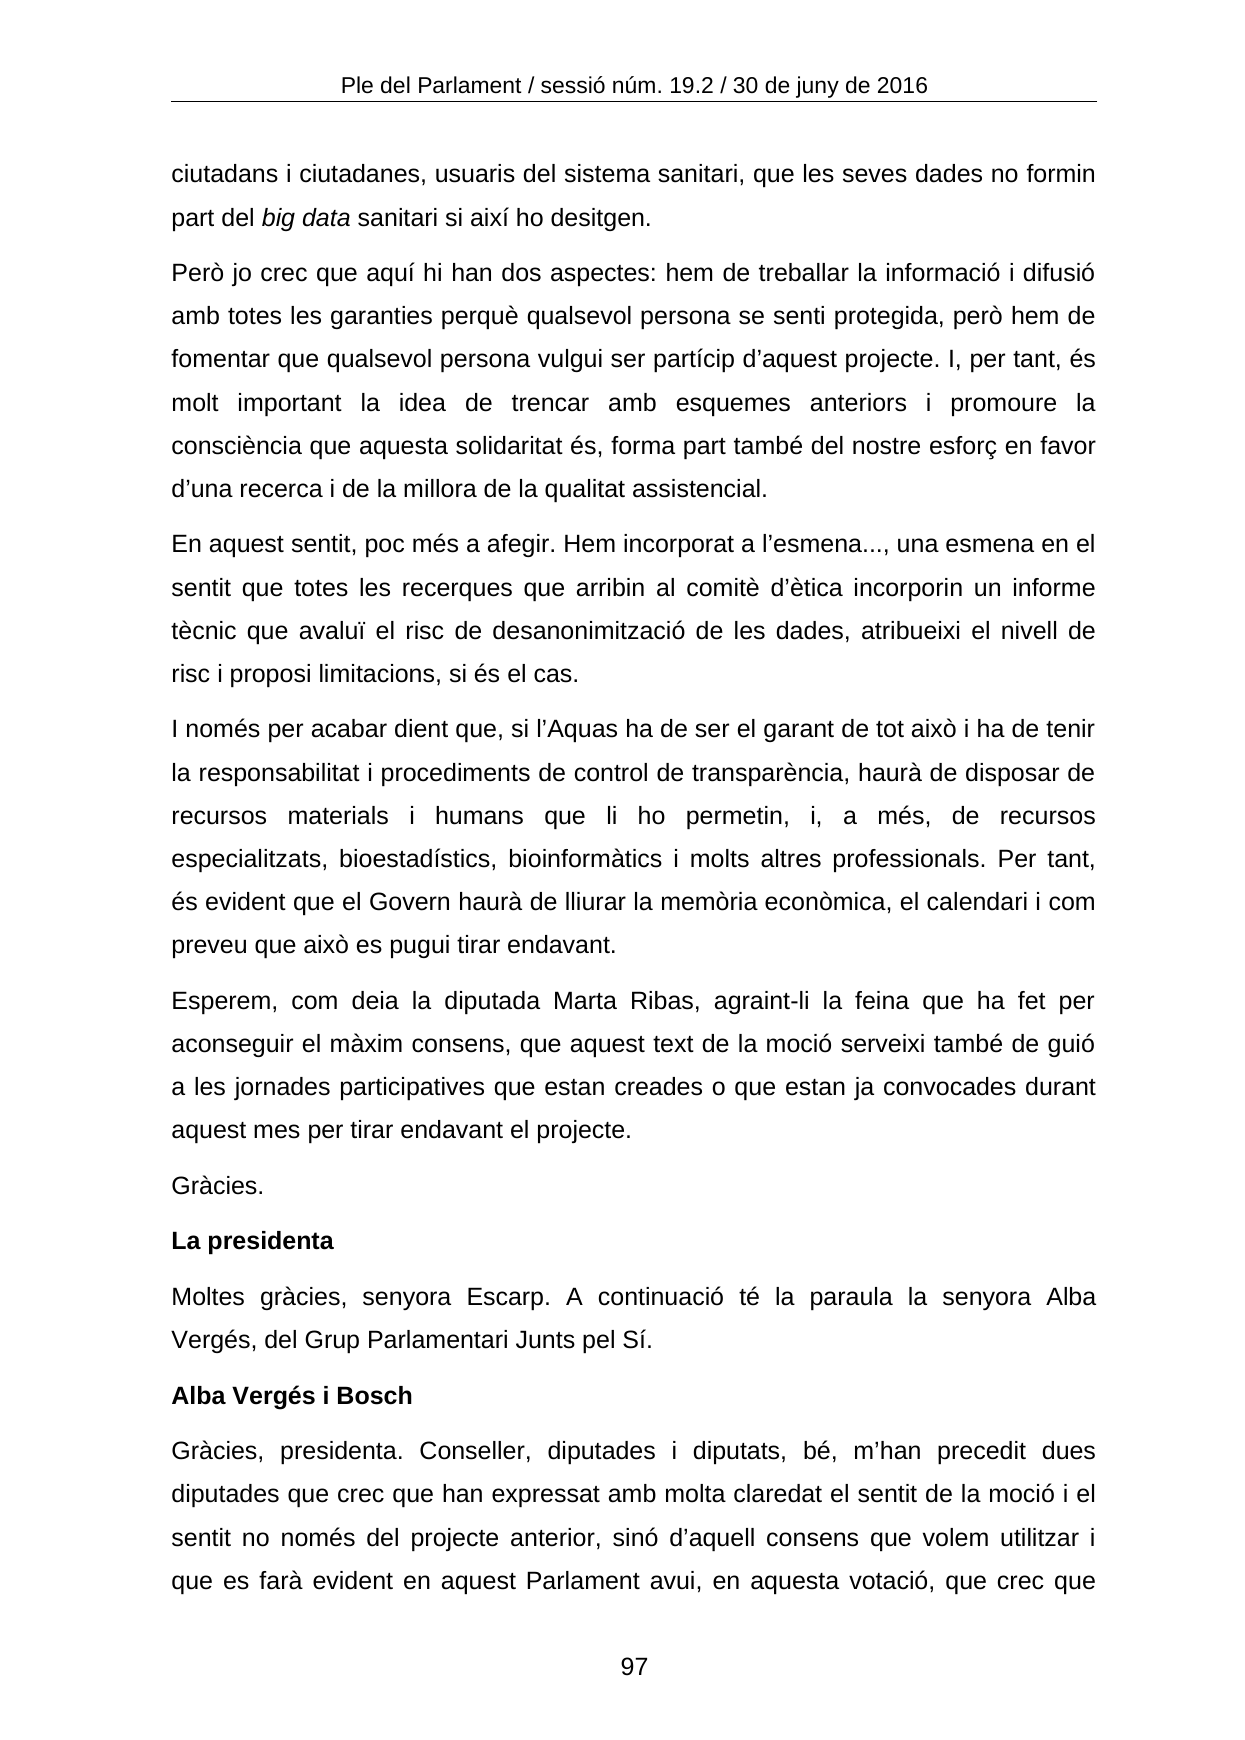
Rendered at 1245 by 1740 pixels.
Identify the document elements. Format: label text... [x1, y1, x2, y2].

text I només per acabar dient que, si l’Aquas ha de ser el garant de tot això i ha de tenir la responsabilitat i procediments de control de transparència, haurà de disposar de recursos materials i humans que li ho permetin, i, a més, de recursos especialitzats, bioestadístics, bioinformàtics i molts altres professionals. Per tant, és evident que el Govern haurà de lliurar la memòria econòmica, el calendari i com preveu que això es pugui tirar endavant. [171, 714, 1097, 959]
text Gràcies. [171, 1171, 1097, 1199]
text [171, 159, 1097, 231]
text La presidenta [171, 1226, 1097, 1255]
text Moltes gràcies, senyora Escarp. A continuació té la paraula la senyora Alba Vergés, del Grup Parlamentari Junts pel Sí. [171, 1282, 1097, 1354]
text Alba Vergés i Bosch [171, 1381, 1097, 1409]
text En aquest sentit, poc més a afegir. Hem incorporat a l’esmena..., una esmena en el sentit que totes les recerques que arribin al comitè d’ètica incorporin un informe tècnic que avaluï el risc de desanonimització de les dades, atribueixi el nivell de risc i proposi limitacions, si és el cas. [171, 529, 1097, 688]
text Esperem, com deia la diputada Marta Ribas, agraint-li la feina que ha fet per aconseguir el màxim consens, que aquest text de la moció serveixi també de guió a les jornades participatives que estan creades o que estan ja convocades durant aquest mes per tirar endavant el projecte. [171, 986, 1097, 1144]
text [171, 1436, 1097, 1594]
text Però jo crec que aquí hi han dos aspectes: hem de treballar la informació i difusió amb totes les garanties perquè qualsevol persona se senti protegida, però hem de fomentar que qualsevol persona vulgui ser partícip d’aquest projecte. I, per tant, és molt important la idea de trencar amb esquemes anteriors i promoure la consciència que aquesta solidaritat és, forma part també del nostre esforç en favor d’una recerca i de la millora de la qualitat assistencial. [171, 258, 1097, 503]
